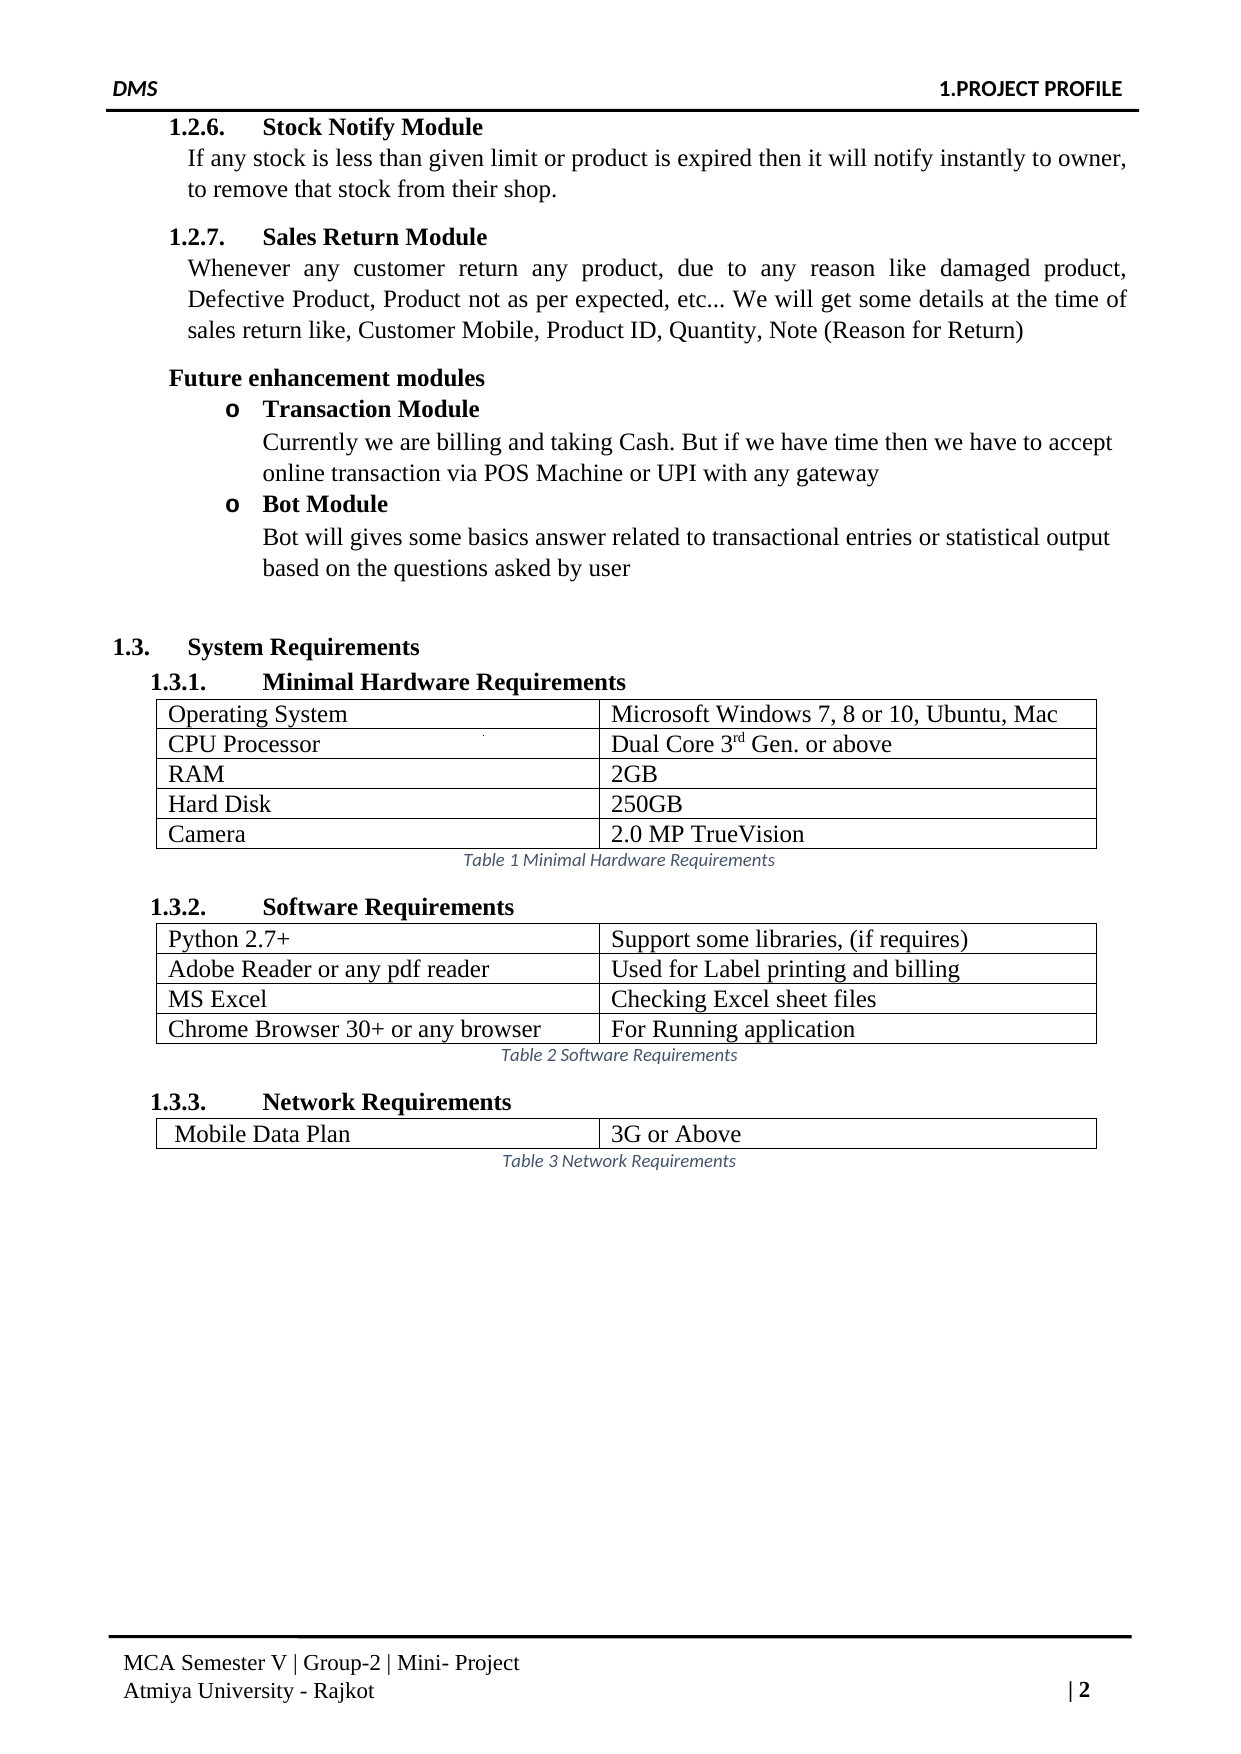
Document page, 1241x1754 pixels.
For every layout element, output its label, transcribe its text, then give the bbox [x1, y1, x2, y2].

table_cell Hard Disk [157, 789, 599, 818]
subtitle Network Requirements [150, 1087, 1128, 1116]
subtitle Stock Notify Module [225, 112, 1128, 141]
table_header Microsoft Windows 7, 8 or 10, Ubuntu, Mac [600, 700, 1096, 728]
subtitle System Requirements [112, 632, 1128, 661]
table_cell Checking Excel sheet files [600, 984, 1096, 1013]
table_header Python 2.7+ [157, 924, 599, 953]
text Table 3 Network Requirements [112, 1149, 1128, 1172]
subtitle Minimal Hardware Requirements [150, 667, 1128, 696]
table_cell 2.0 MP TrueVision [600, 819, 1096, 847]
subtitle Sales Return Module [225, 222, 1128, 251]
table_cell Chrome Browser 30+ or any browser [157, 1014, 599, 1042]
table_cell MS Excel [157, 984, 599, 1013]
text Table 1 Minimal Hardware Requirements [112, 848, 1128, 871]
text Future enhancement modules [112, 363, 1128, 392]
table_cell Camera [157, 819, 599, 847]
table_cell 250GB [600, 789, 1096, 818]
list Transaction Module [225, 394, 1128, 425]
table_header Support some libraries, (if requires) [600, 924, 1096, 953]
table_header Operating System [157, 700, 599, 728]
text If any stock is less than given limit or product is expired then it will notify instantly to owner, to remove that stock from their shop. [187, 143, 1128, 203]
table_cell Dual Core 3rd Gen. or above [600, 729, 1096, 758]
table_cell Adobe Reader or any pdf reader [157, 954, 599, 983]
list Bot will gives some basics answer related to transactional entries or statistical output based on the questions asked by user [262, 522, 1128, 582]
text Whenever any customer return any product, due to any reason like damaged product, Defective Product, Product not as per expected, etc... We will get some details at the time of sales return like, Customer Mobile, Product ID, Quantity, Note (Reason for Return) [187, 253, 1128, 344]
list Bot Module [225, 489, 1128, 520]
table_header 3G or Above [600, 1119, 1096, 1148]
table_header Mobile Data Plan [157, 1119, 599, 1148]
subtitle Software Requirements [150, 892, 1128, 921]
table_cell CPU Processor [157, 729, 599, 758]
table_cell Used for Label printing and billing [600, 954, 1096, 983]
table_cell 2GB [600, 759, 1096, 788]
text Table 2 Software Requirements [112, 1043, 1128, 1066]
table_cell RAM [157, 759, 599, 788]
list Currently we are billing and taking Cash. But if we have time then we have to accept online transaction via POS Machine or UPI with any gateway [262, 427, 1128, 487]
table_cell For Running application [600, 1014, 1096, 1042]
